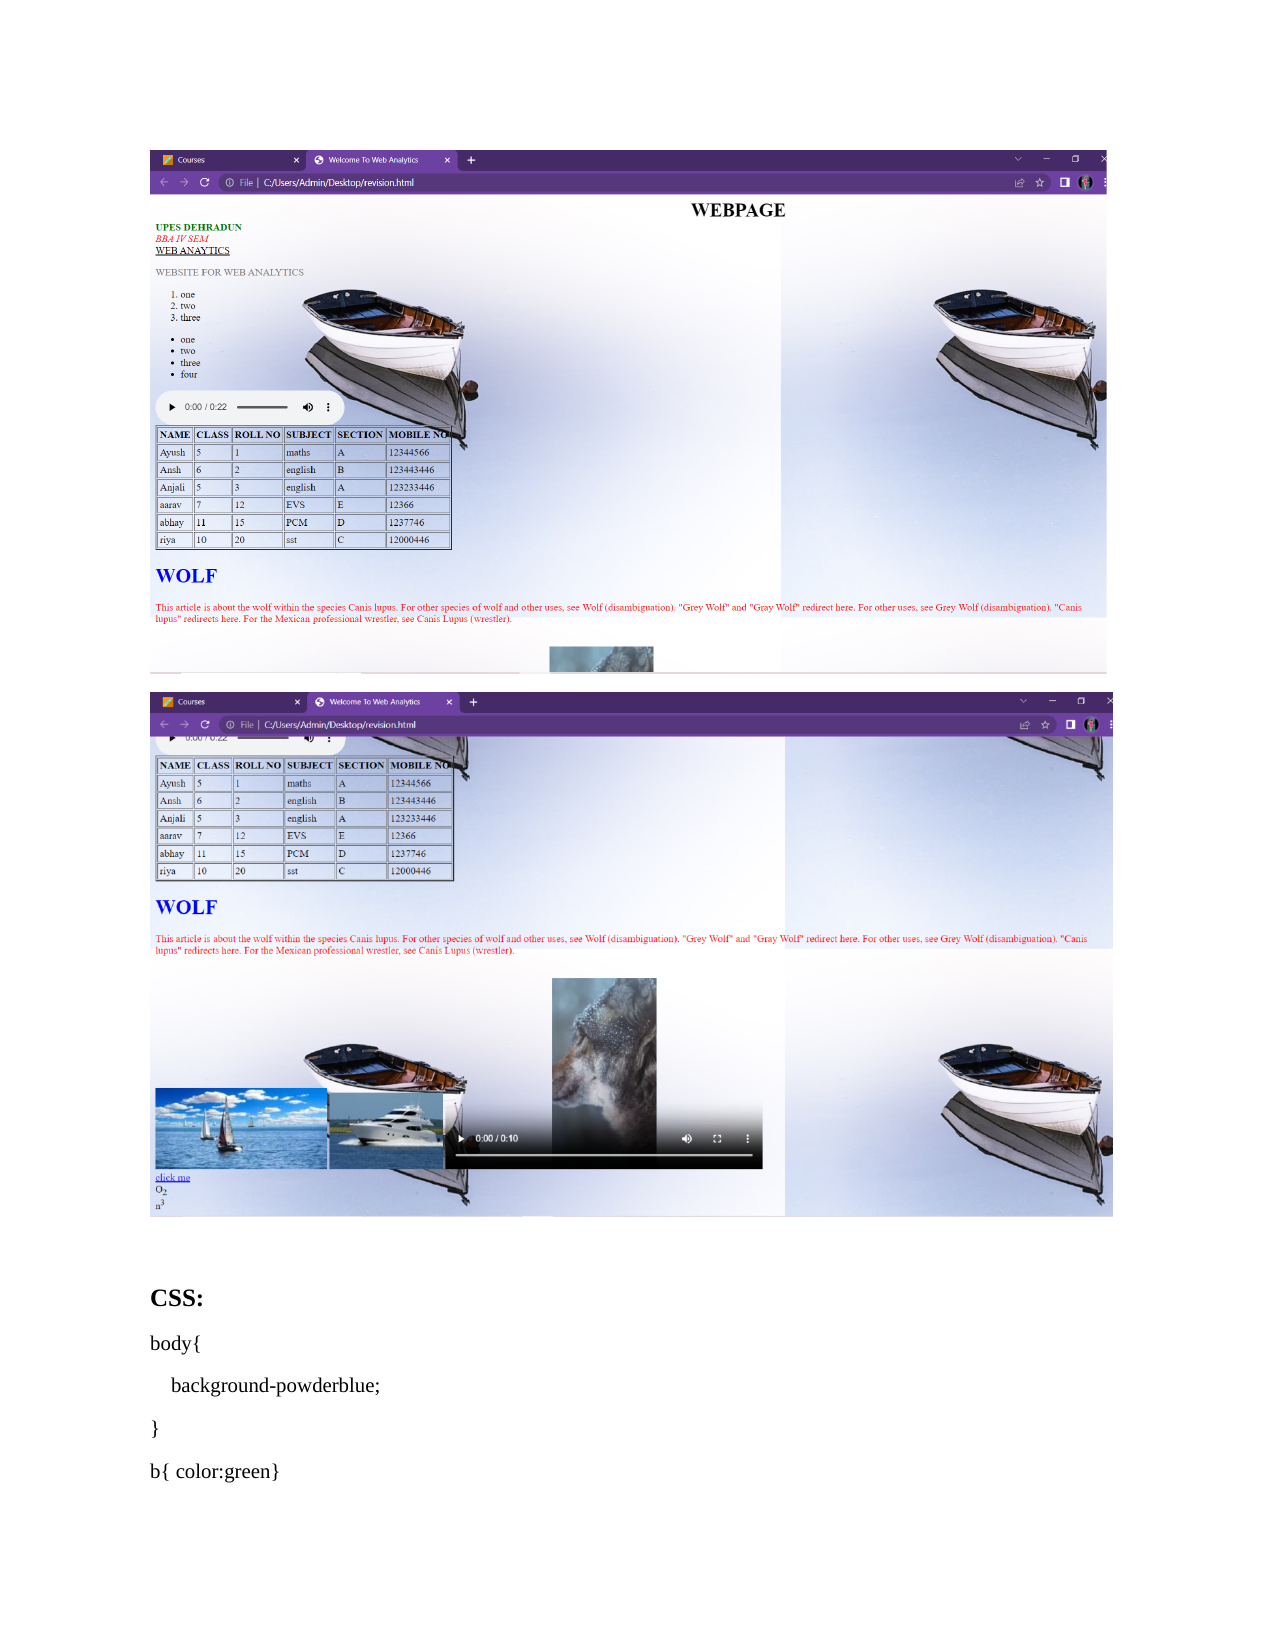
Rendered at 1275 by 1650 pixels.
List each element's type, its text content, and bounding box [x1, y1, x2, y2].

text CSS: [150, 1283, 1125, 1312]
text b{ color:green} [150, 1458, 1125, 1483]
text body{ [150, 1331, 1125, 1355]
picture [150, 150, 1107, 674]
text } [150, 1416, 1125, 1440]
text background-powderblue; [150, 1373, 1125, 1397]
picture [150, 692, 1113, 1217]
